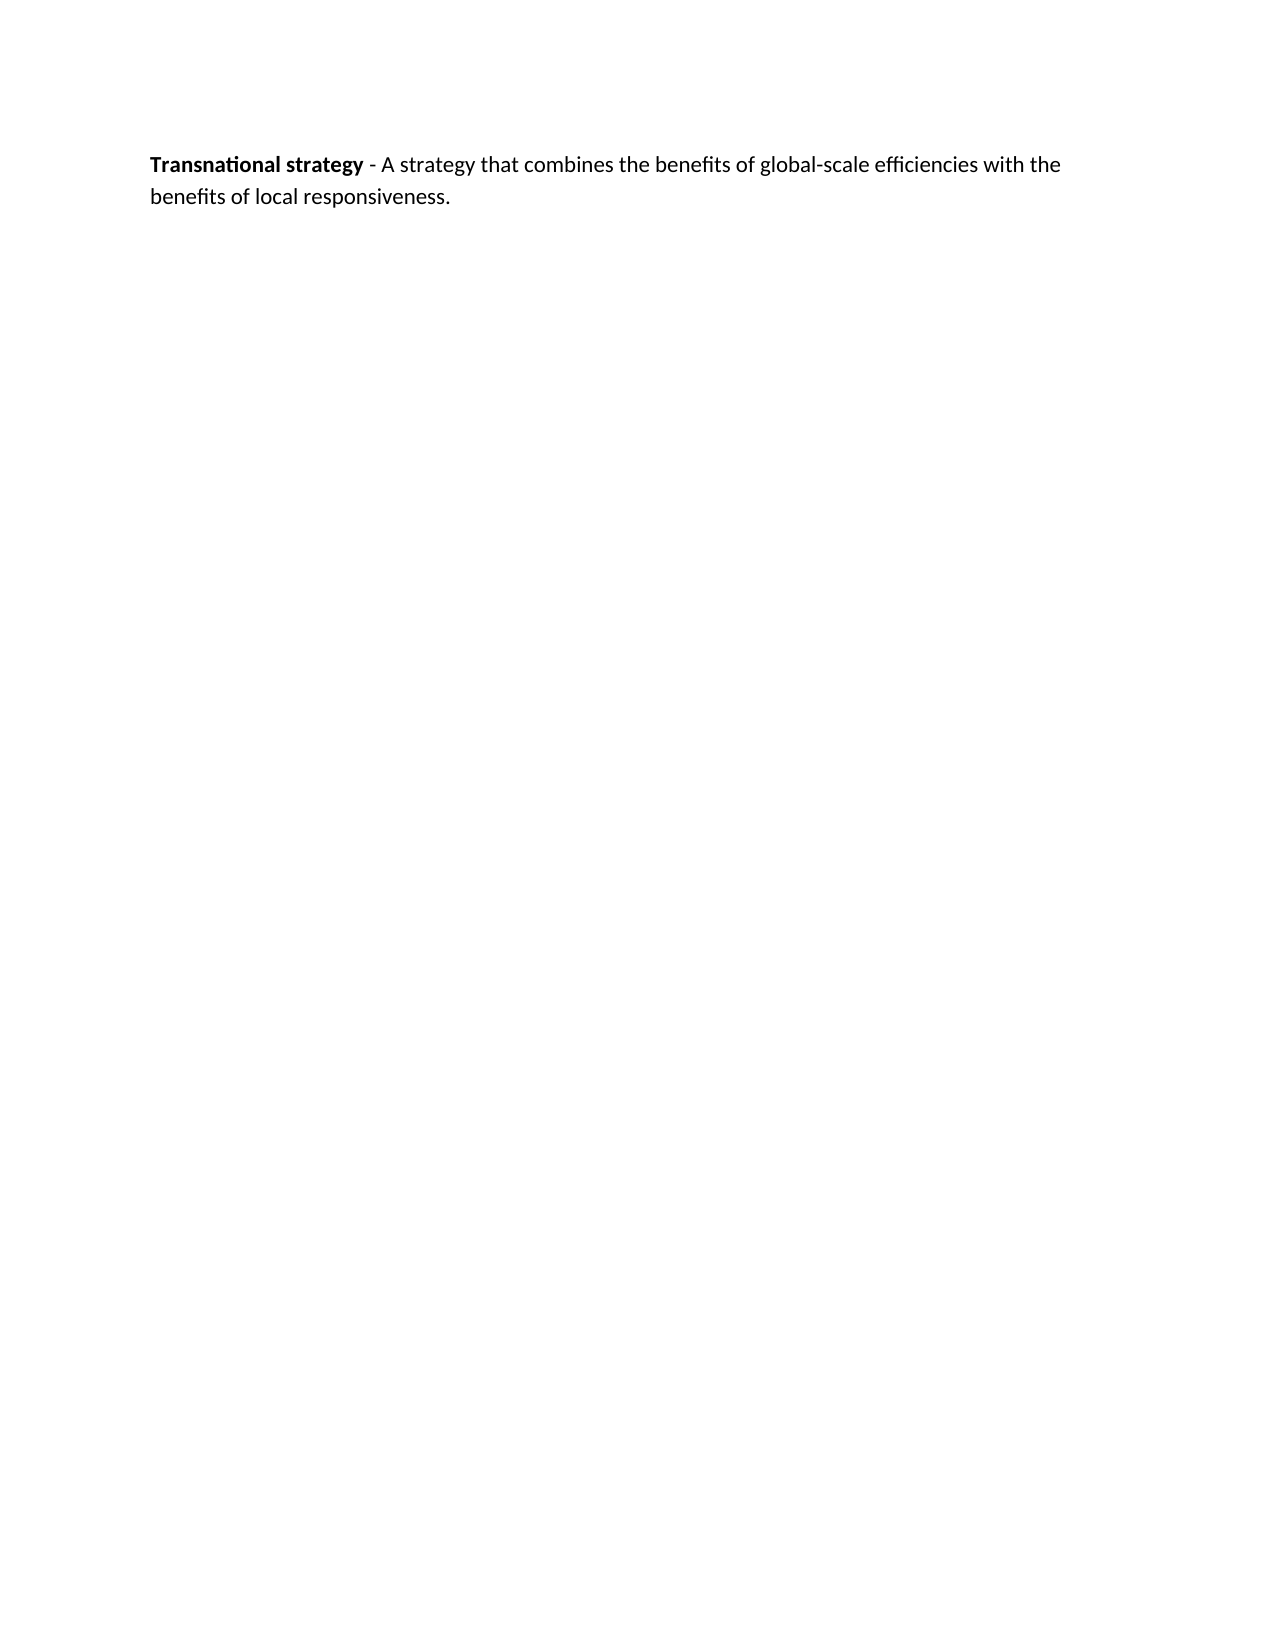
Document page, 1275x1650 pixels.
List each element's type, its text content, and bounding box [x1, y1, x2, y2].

text Transnational strategy - A strategy that combines the benefits of global-scale efficiencies with the benefits of local responsiveness. [150, 150, 1125, 210]
